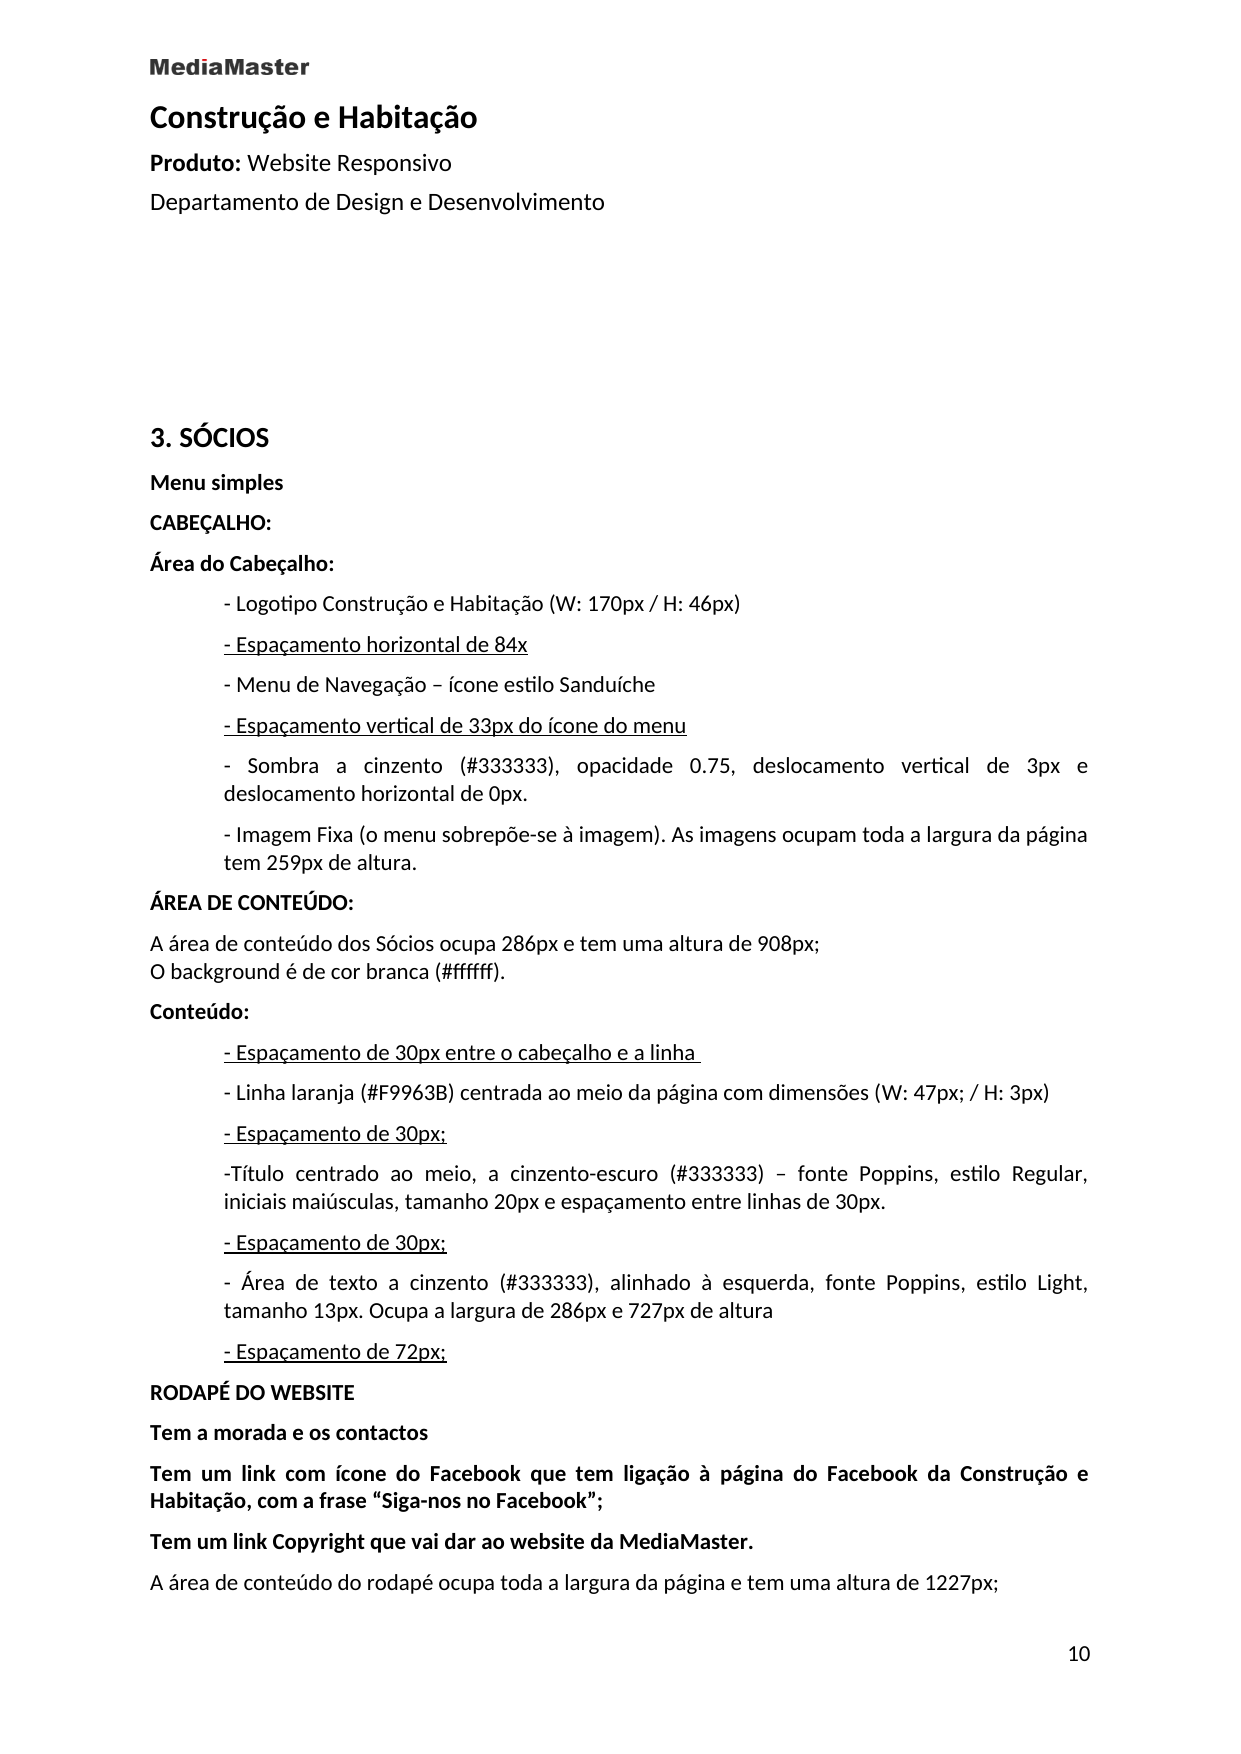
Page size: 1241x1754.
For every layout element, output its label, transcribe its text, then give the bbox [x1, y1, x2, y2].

text - Imagem Fixa (o menu sobrepõe-se à imagem). As imagens ocupam toda a largura da página tem 259px de altura. [224, 820, 1090, 876]
text Área do Cabeçalho: [150, 549, 1090, 577]
text A área de conteúdo dos Sócios ocupa 286px e tem uma altura de 908px; O background é de cor branca (#ffffff). [150, 929, 1090, 985]
text - Espaçamento vertical de 33px do ícone do menu [224, 711, 1090, 739]
text Tem a morada e os contactos [150, 1418, 1090, 1446]
text CABEÇALHO: [150, 508, 1090, 536]
text - Espaçamento de 72px; [224, 1337, 1090, 1365]
text - Linha laranja (#F9963B) centrada ao meio da página com dimensões (W: 47px; / H: 3px) [224, 1078, 1090, 1106]
text - Logotipo Construção e Habitação (W: 170px / H: 46px) [224, 589, 1090, 617]
text - Espaçamento de 30px; [224, 1119, 1090, 1147]
text - Menu de Navegação – ícone estilo Sanduíche [224, 670, 1090, 698]
text A área de conteúdo do rodapé ocupa toda a largura da página e tem uma altura de 1227px; [150, 1568, 1090, 1596]
text - Espaçamento horizontal de 84x [224, 630, 1090, 658]
text - Espaçamento de 30px; [224, 1228, 1090, 1256]
text Tem um link Copyright que vai dar ao website da MediaMaster. [150, 1527, 1090, 1555]
text - Sombra a cinzento (#333333), opacidade 0.75, deslocamento vertical de 3px e deslocamento horizontal de 0px. [224, 751, 1090, 807]
text 3. Sócios [150, 419, 1090, 455]
text RODAPÉ DO WEBSITE [150, 1378, 1090, 1406]
text Conteúdo: [150, 997, 1090, 1025]
text Menu simples [150, 468, 1090, 496]
text - Área de texto a cinzento (#333333), alinhado à esquerda, fonte Poppins, estilo Light, tamanho 13px. Ocupa a largura de 286px e 727px de altura [224, 1268, 1090, 1324]
text Tem um link com ícone do Facebook que tem ligação à página do Facebook da Construção e Habitação, com a frase “Siga-nos no Facebook”; [150, 1459, 1090, 1515]
text - Espaçamento de 30px entre o cabeçalho e a linha [224, 1038, 1090, 1066]
text Área de Conteúdo: [150, 888, 1090, 916]
text -Título centrado ao meio, a cinzento-escuro (#333333) – fonte Poppins, estilo Regular, iniciais maiúsculas, tamanho 20px e espaçamento entre linhas de 30px. [224, 1159, 1090, 1216]
picture [150, 59, 310, 75]
